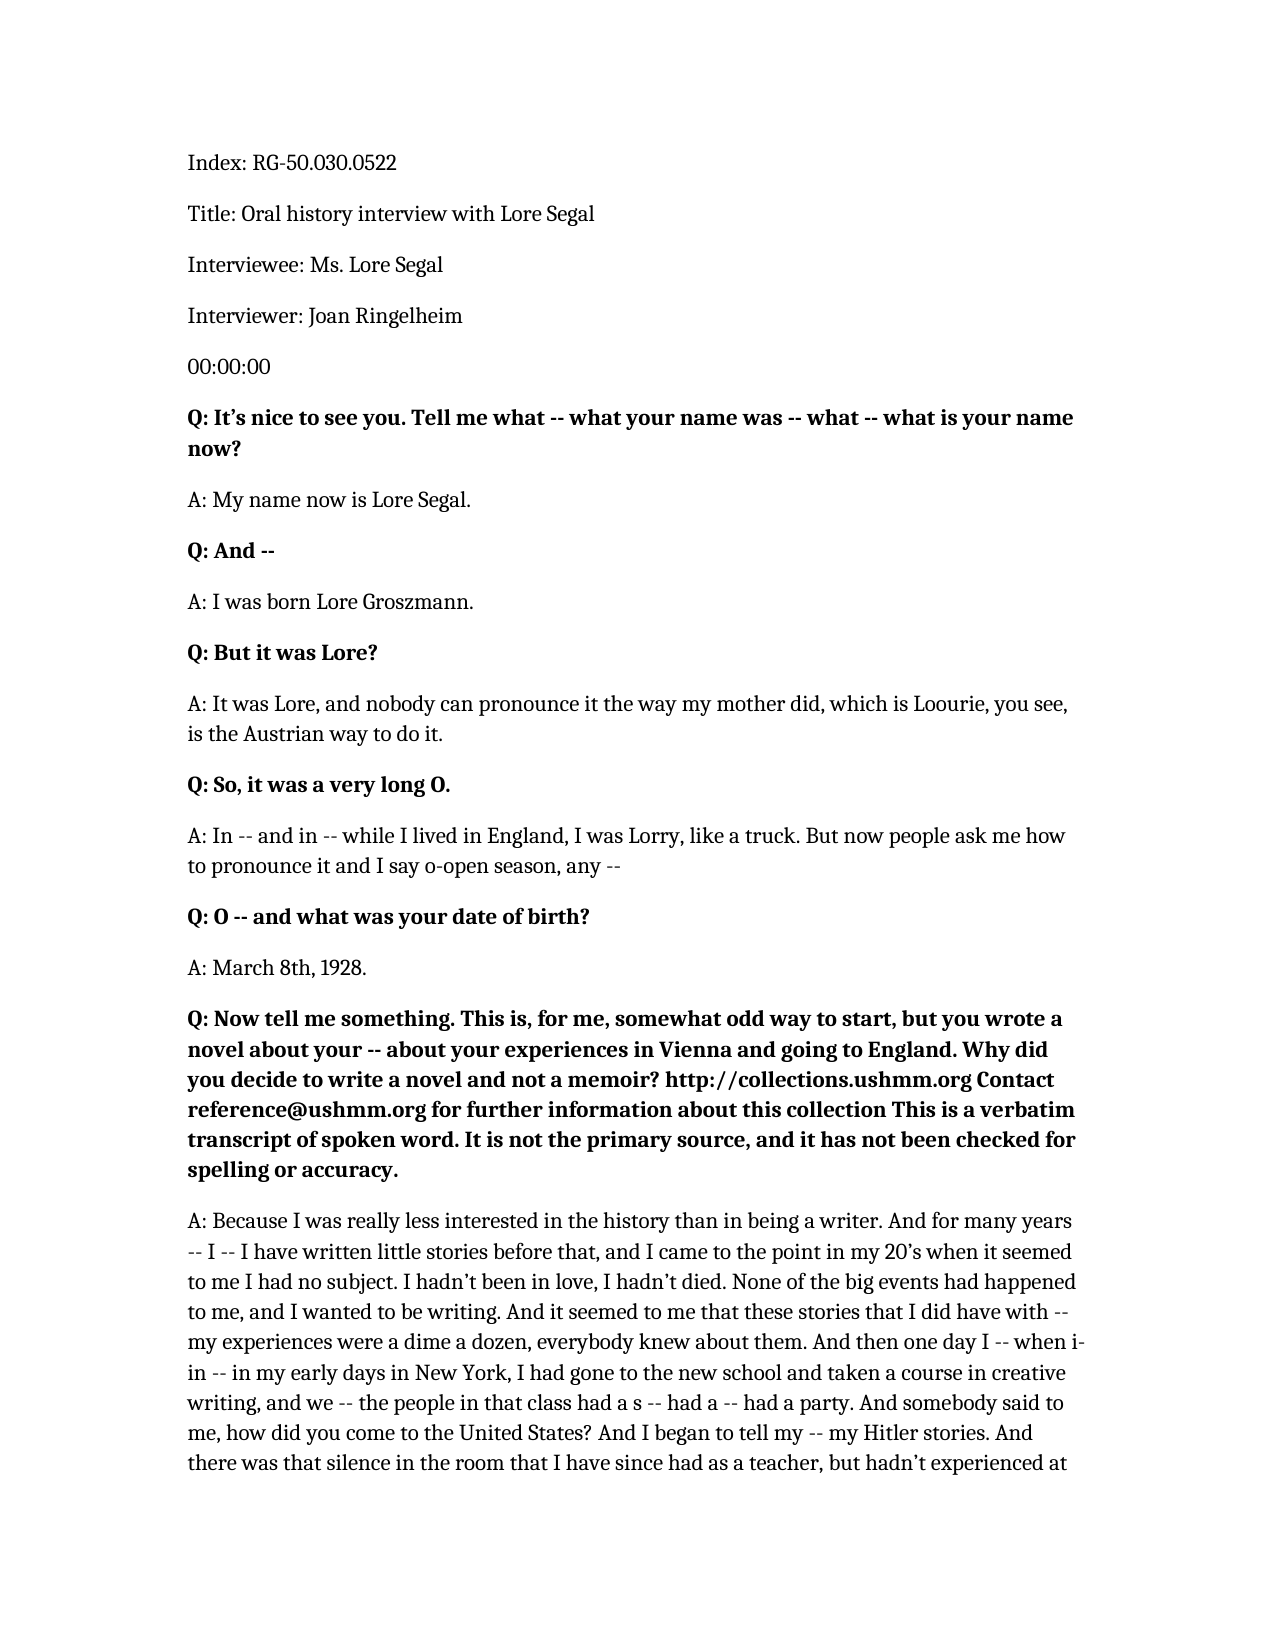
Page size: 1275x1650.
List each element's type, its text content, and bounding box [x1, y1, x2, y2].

text 00:00:00 [187, 354, 1087, 381]
text Q: But it was Lore? [187, 639, 1087, 666]
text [187, 1208, 1087, 1476]
text A: My name now is Lore Segal. [187, 486, 1087, 513]
text A: I was born Lore Groszmann. [187, 588, 1087, 615]
text Q: It’s nice to see you. Tell me what -- what your name was -- what -- what is your name now? [187, 405, 1087, 462]
text Title: Oral history interview with Lore Segal [187, 201, 1087, 227]
text Index: RG-50.030.0522 [187, 150, 1087, 176]
text Q: And -- [187, 537, 1087, 564]
text A: It was Lore, and nobody can pronounce it the way my mother did, which is Loourie, you see, is the Austrian way to do it. [187, 691, 1087, 747]
text Q: Now tell me something. This is, for me, somewhat odd way to start, but you wrote a novel about your -- about your experiences in Vienna and going to England. Why did you decide to write a novel and not a memoir? http://collections.ushmm.org Contact reference@ushmm.org for further information about this collection This is a verbatim transcript of spoken word. It is not the primary source, and it has not been checked for spelling or accuracy. [187, 1006, 1087, 1184]
text Interviewee: Ms. Lore Segal [187, 252, 1087, 278]
text A: March 8th, 1928. [187, 955, 1087, 982]
text Q: O -- and what was your date of birth? [187, 904, 1087, 931]
text A: In -- and in -- while I lived in England, I was Lorry, like a truck. But now people ask me how to pronounce it and I say o-open season, any -- [187, 823, 1087, 879]
text Q: So, it was a very long O. [187, 772, 1087, 798]
text Interviewer: Joan Ringelheim [187, 303, 1087, 329]
